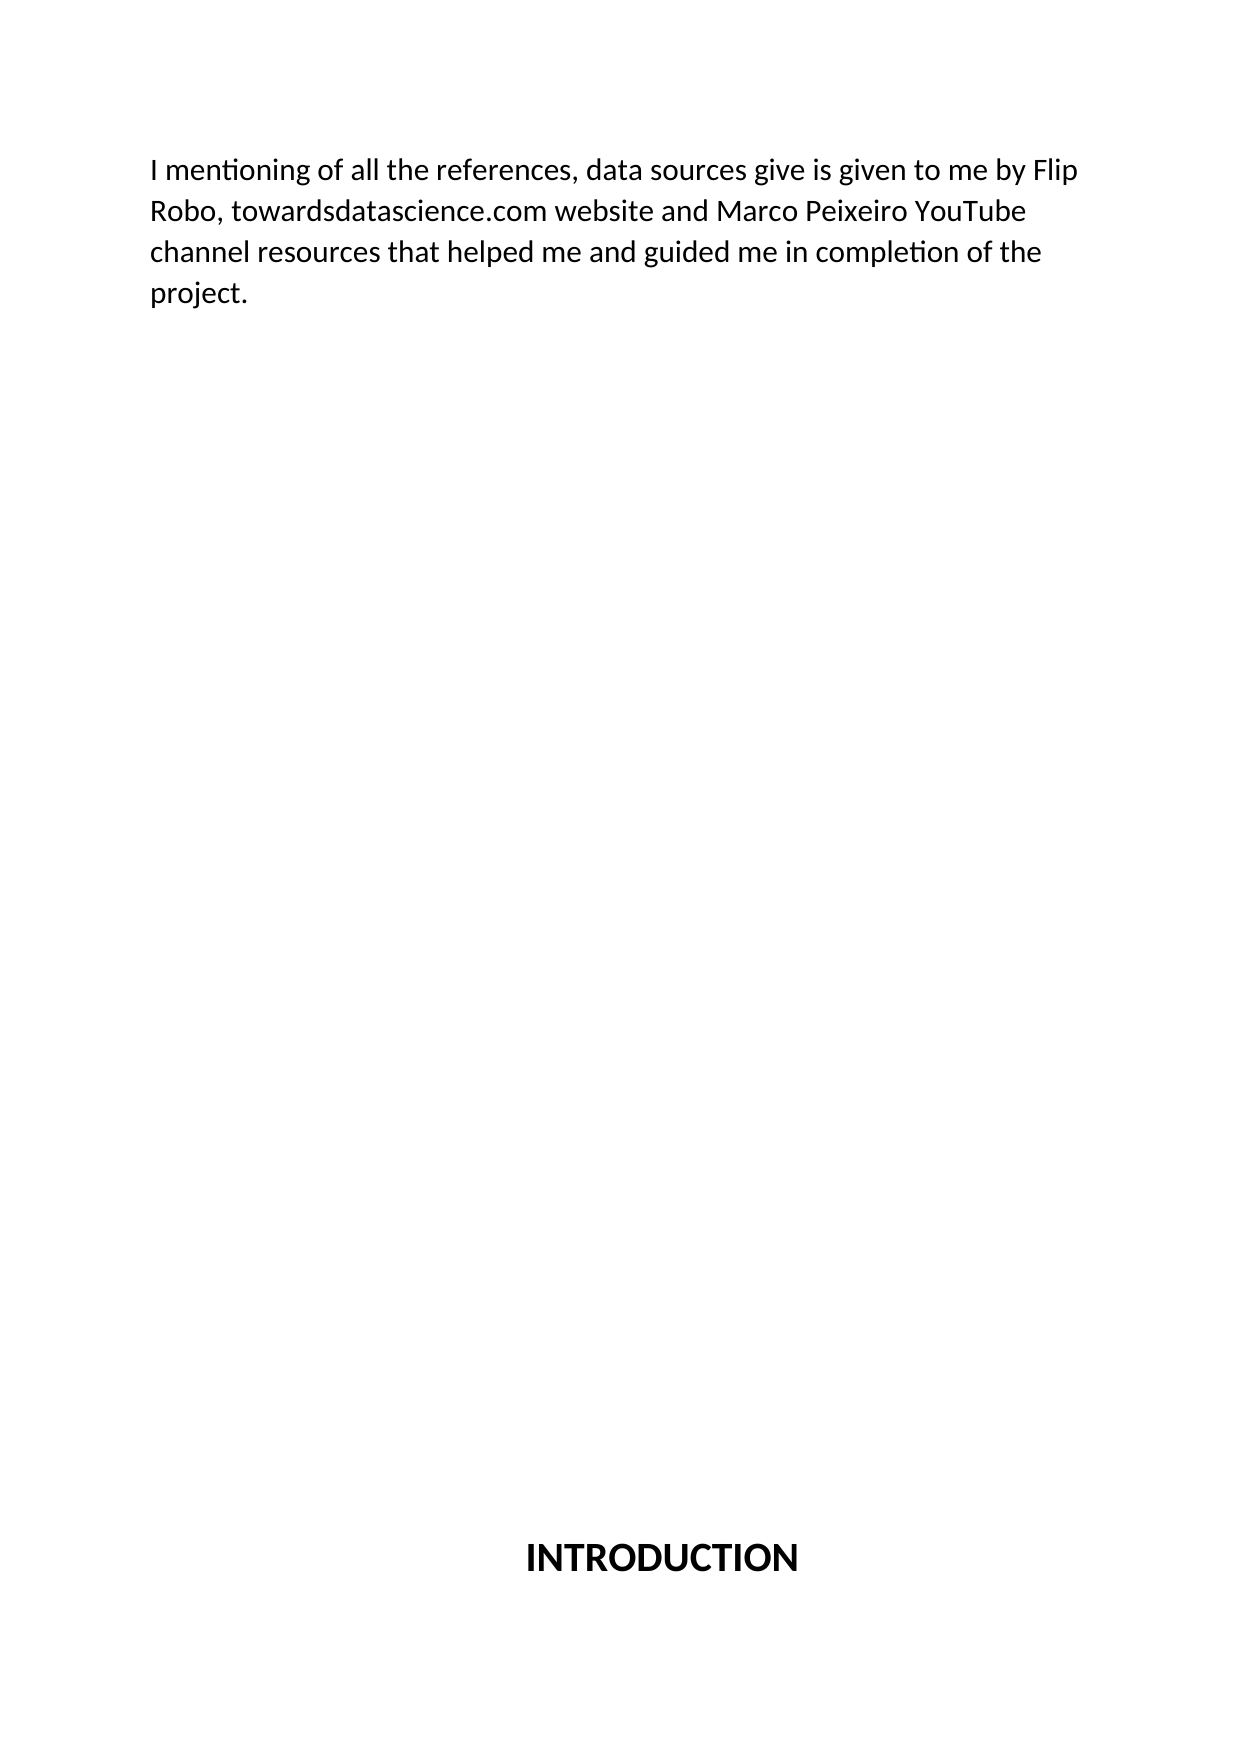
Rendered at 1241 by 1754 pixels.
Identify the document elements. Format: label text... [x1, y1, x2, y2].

list INTRODUCTION [225, 1531, 1090, 1582]
text I mentioning of all the references, data sources give is given to me by Flip Robo, towardsdatascience.com website and Marco Peixeiro YouTube channel resources that helped me and guided me in completion of the project. [150, 150, 1090, 312]
